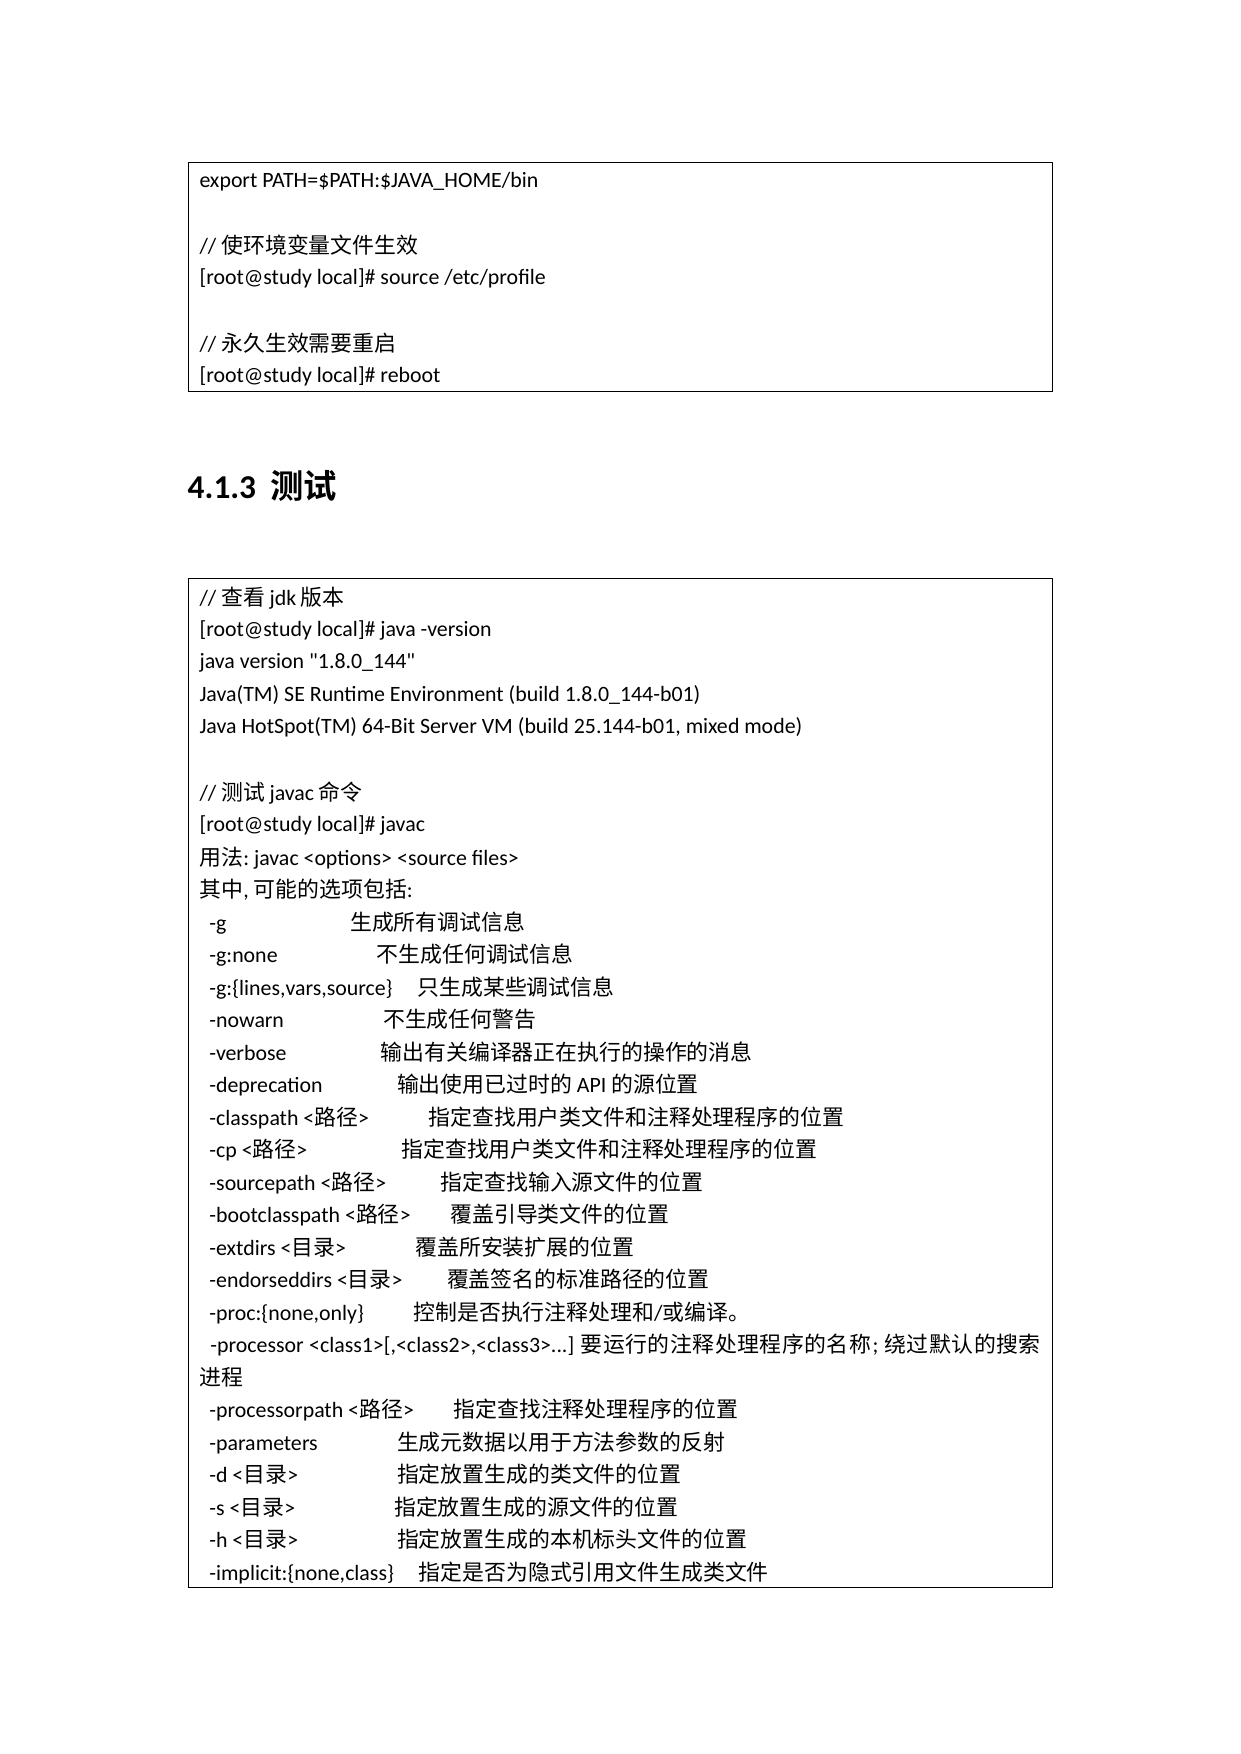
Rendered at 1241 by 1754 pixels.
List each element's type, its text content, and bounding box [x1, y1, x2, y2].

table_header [189, 579, 1052, 1587]
subtitle 测试 [187, 451, 1053, 516]
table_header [189, 163, 1052, 391]
